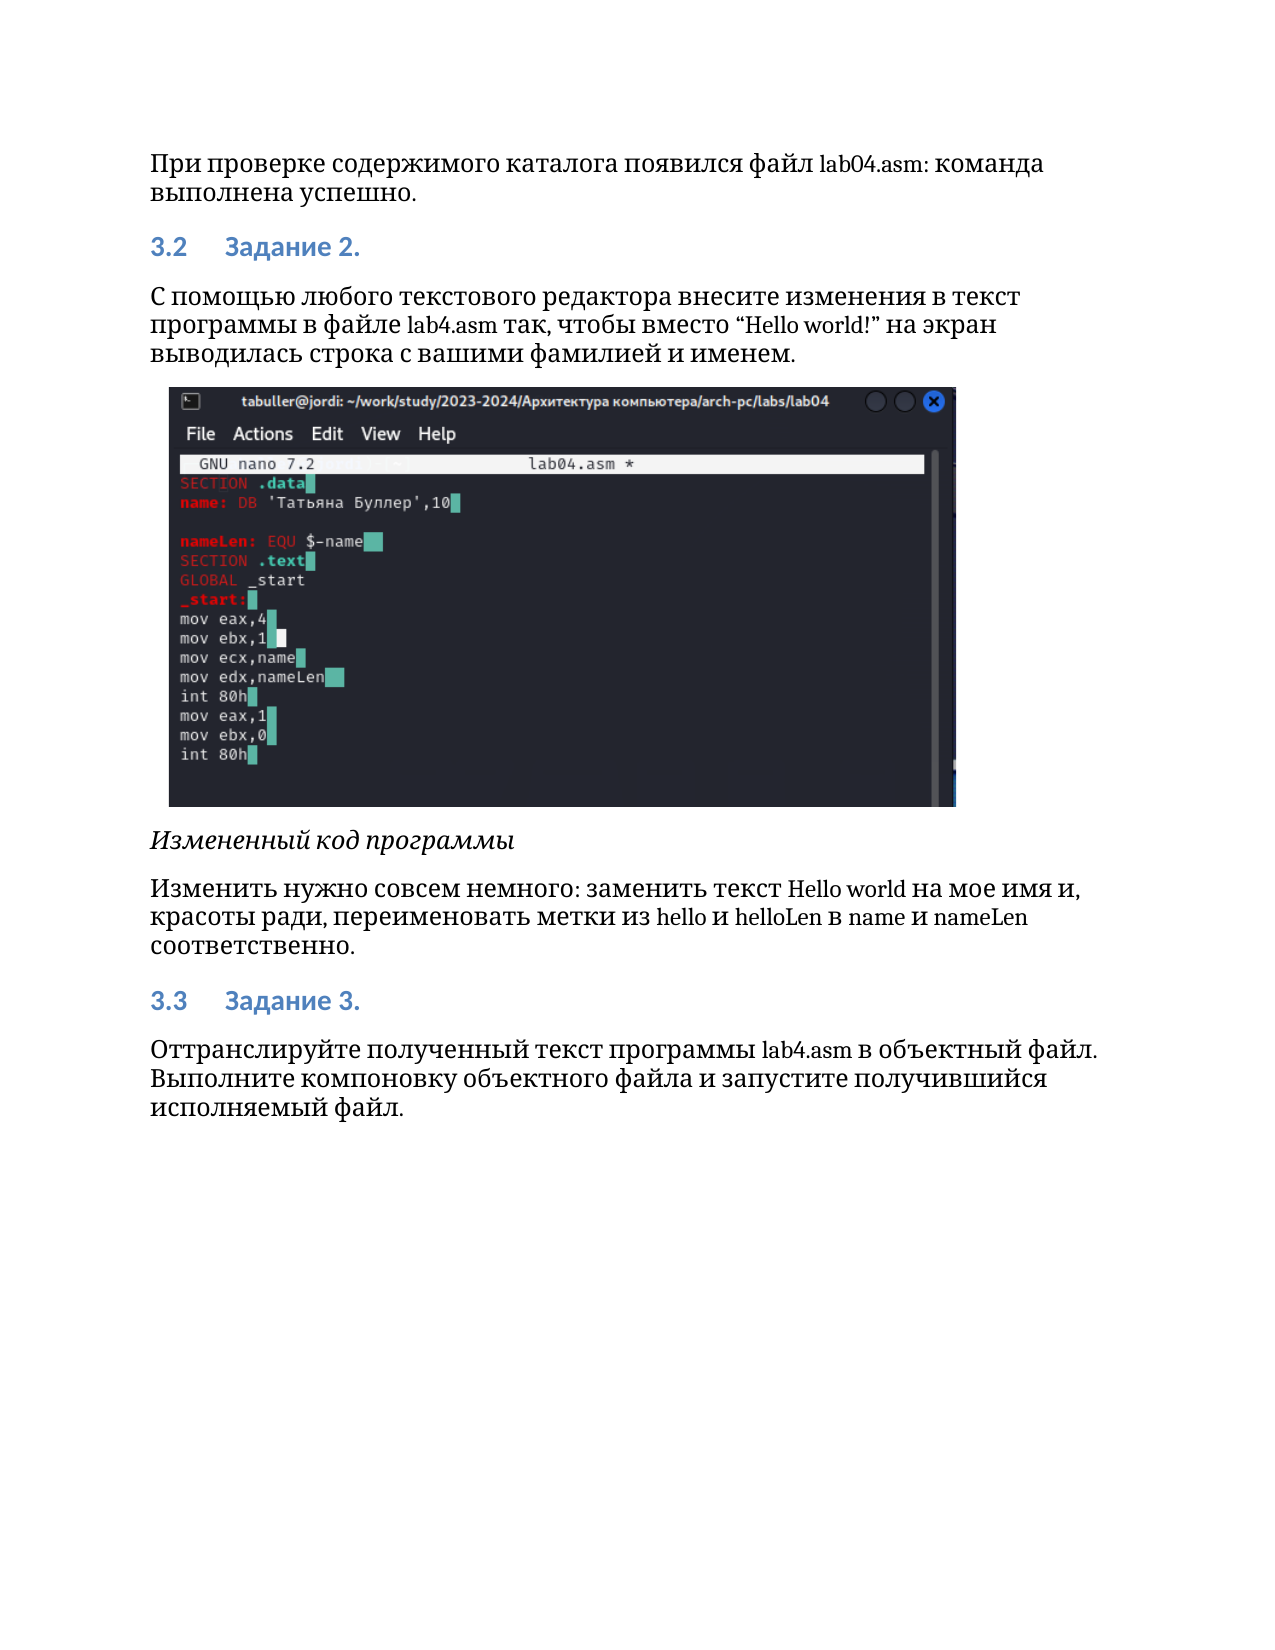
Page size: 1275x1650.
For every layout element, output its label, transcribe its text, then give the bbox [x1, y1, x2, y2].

subtitle 3.3 Задание 3. [150, 982, 1125, 1017]
text С помощью любого текстового редактора внесите изменения в текст программы в файле lab4.asm так, чтобы вместо “Hello world!” на экран выводилась строка с вашими фамилией и именем. [150, 283, 1125, 369]
picture [168, 387, 957, 807]
text Измененный код программы [150, 827, 1125, 856]
text При проверке содержимого каталога появился файл lab04.asm: команда выполнена успешно. [150, 150, 1125, 207]
text Изменить нужно совсем немного: заменить текст Hello world на мое имя и, красоты ради, переименовать метки из hello и helloLen в name и nameLen соответственно. [150, 874, 1125, 961]
subtitle 3.2 Задание 2. [150, 228, 1125, 264]
text Оттранслируйте полученный текст программы lab4.asm в объектный файл. Выполните компоновку объектного файла и запустите получившийся исполняемый файл. [150, 1036, 1125, 1122]
